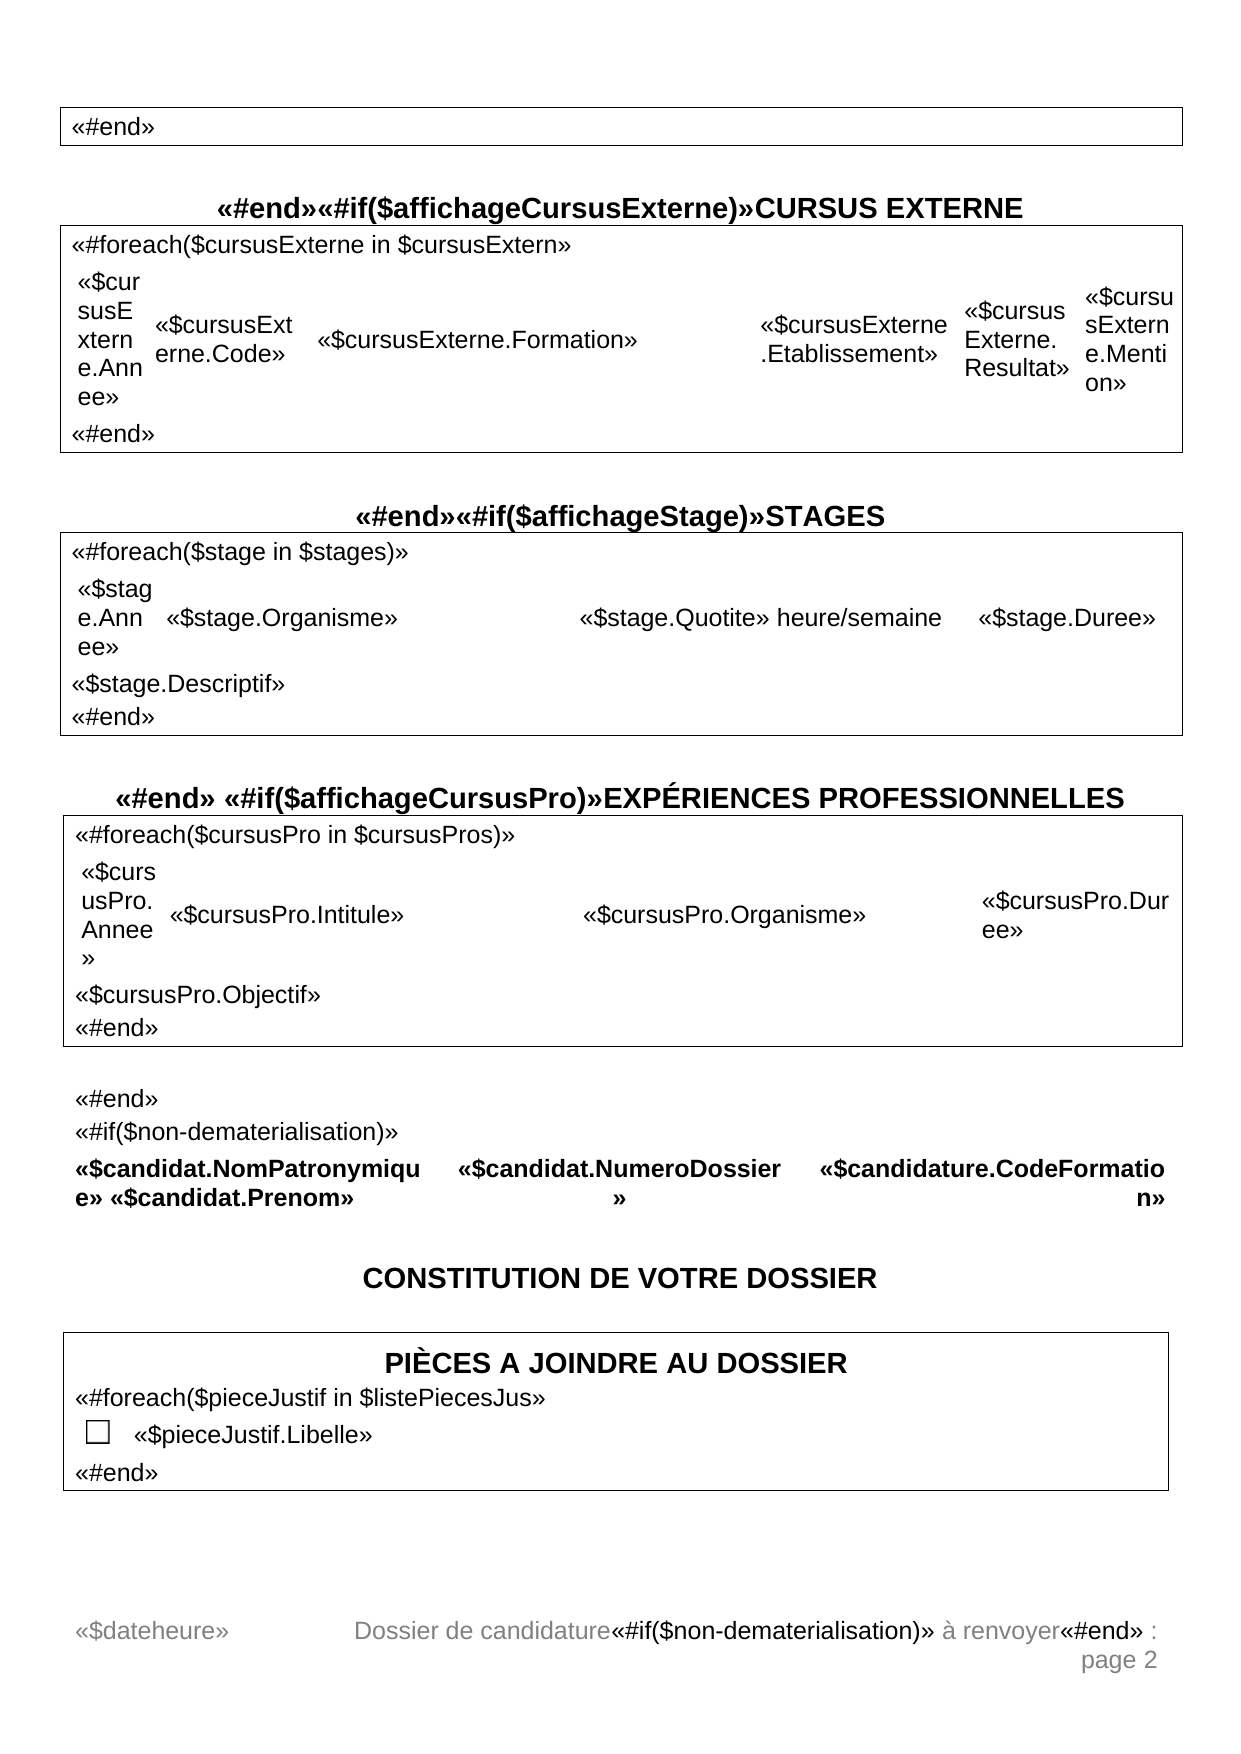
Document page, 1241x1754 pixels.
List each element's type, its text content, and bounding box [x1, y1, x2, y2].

text «#end» [75, 1084, 1165, 1113]
text «#end»«#if($affichageCursusExterne)»CURSUS EXTERNE [75, 191, 1165, 225]
table_header «#foreach($stage in $stages)» «$stage.Descriptif» «#end» [61, 533, 1182, 735]
table_header «#foreach($cursusExterne in $cursusExtern» «#end» [61, 226, 1182, 452]
table_header «$candidat.NomPatronymique» «$candidat.Prenom» [64, 1150, 446, 1216]
text «#end» «#if($affichageCursusPro)»EXPÉRIENCES PROFESSIONNELLES [75, 781, 1165, 815]
table_header «#foreach($cursusPro in $cursusPros)» «$cursusPro.Objectif» «#end» [64, 816, 1182, 1046]
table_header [61, 108, 1182, 145]
text «#if($non-dematerialisation)» [75, 1117, 1165, 1146]
text «#end»«#if($affichageStage)»STAGES [75, 498, 1165, 532]
table_header PIÈCES A JOINDRE AU DOSSIER «#foreach($pieceJustif in $listePiecesJus» «#end» [64, 1333, 1168, 1490]
table_header «$candidat.NumeroDossier» [446, 1150, 793, 1216]
text CONSTITUTION DE VOTRE DOSSIER [75, 1261, 1165, 1295]
picture [86, 1420, 110, 1444]
table_header «$candidature.CodeFormation» [793, 1150, 1176, 1216]
